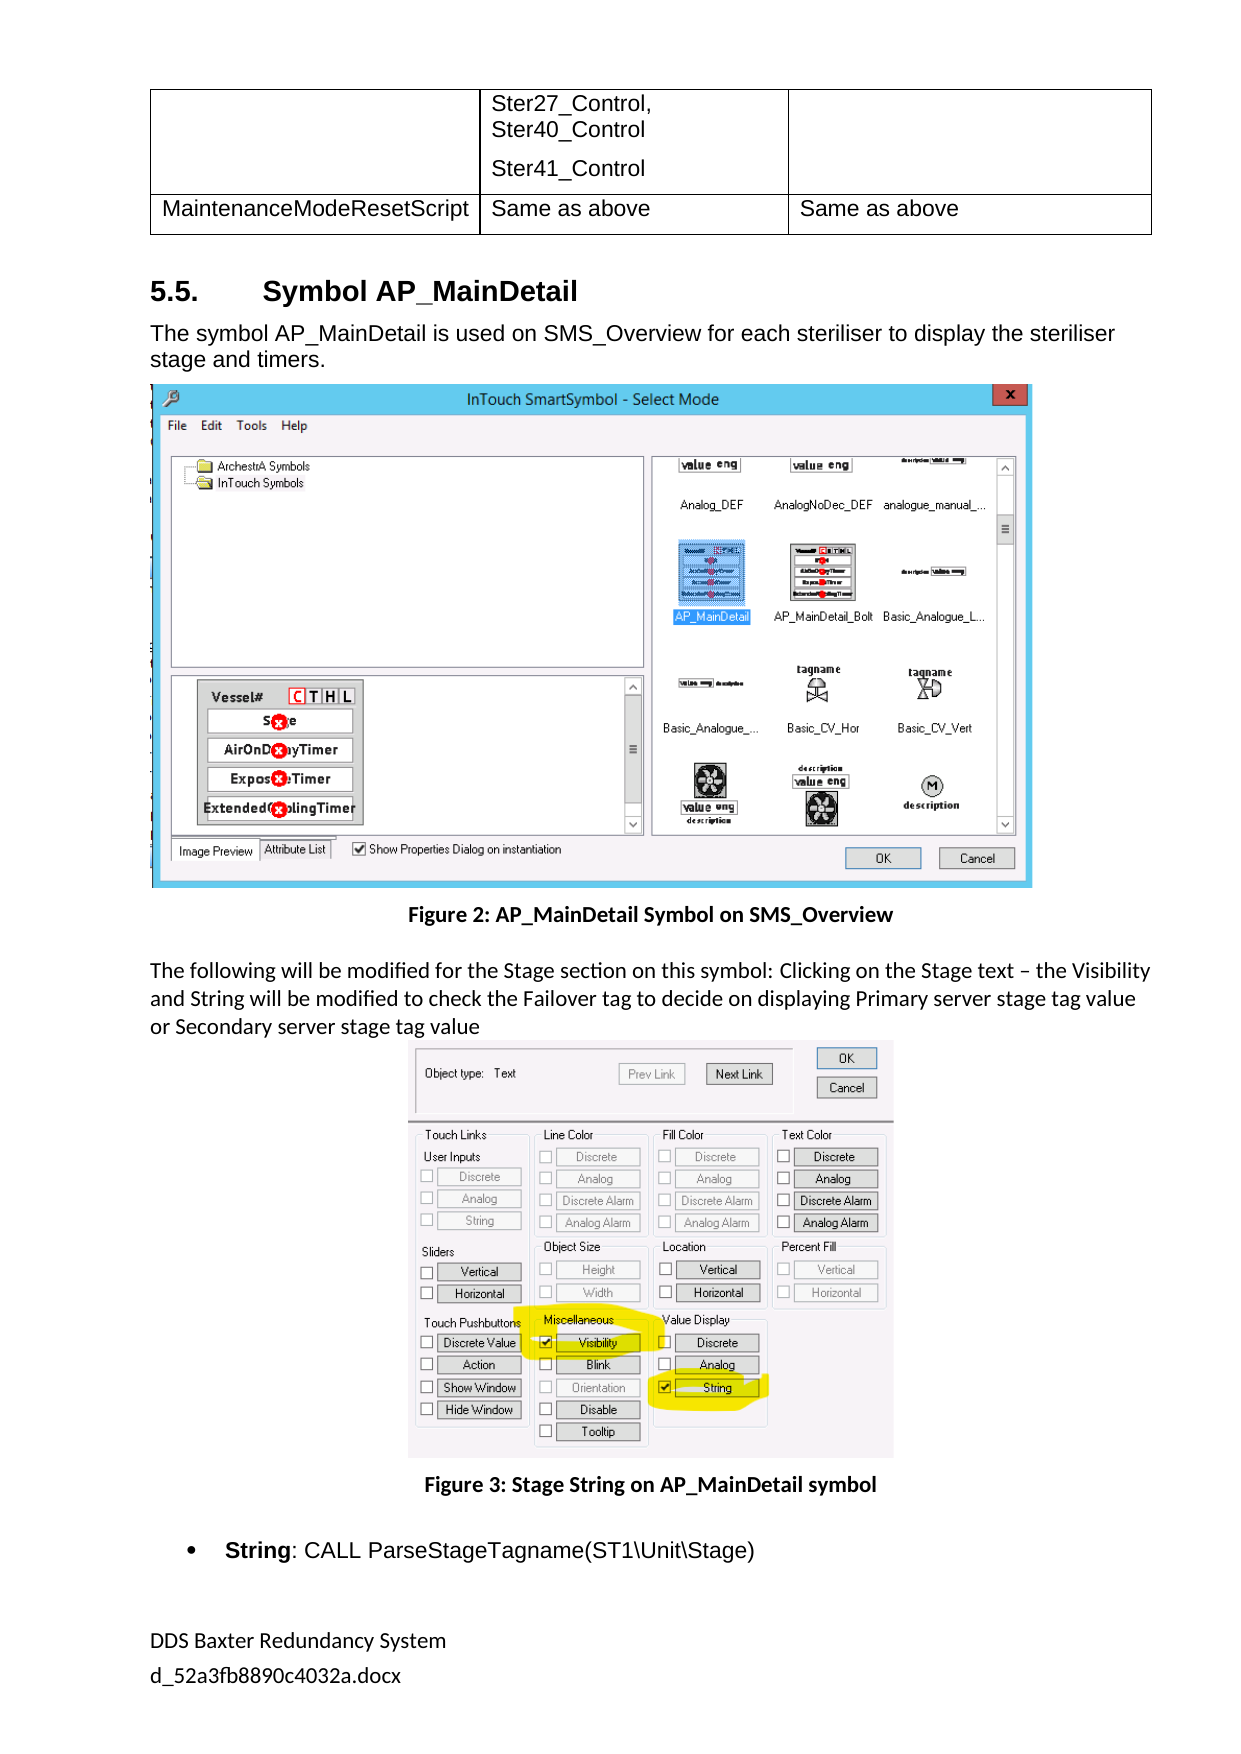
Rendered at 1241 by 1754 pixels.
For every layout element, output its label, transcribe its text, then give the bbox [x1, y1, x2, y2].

table_cell Same as above [481, 195, 788, 234]
table_cell Same as above [789, 195, 1151, 234]
table_cell MaintenanceModeResetScript [151, 195, 479, 234]
text The following will be modified for the Stage section on this symbol: Clicking on the Stage text – the Visibility and String will be modified to check the Failover tag to decide on displaying Primary server stage tag value or Secondary server stage tag value [150, 956, 1152, 1041]
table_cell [789, 90, 1151, 194]
picture [408, 1040, 894, 1458]
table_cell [481, 90, 788, 194]
list String: CALL ParseStageTagname(ST1\Unit\Stage) [187, 1537, 1152, 1563]
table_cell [151, 90, 479, 194]
subtitle Symbol AP_MainDetail [150, 273, 1152, 307]
text The symbol AP_MainDetail is used on SMS_Overview for each steriliser to display the steriliser stage and timers. [150, 319, 1152, 372]
picture [150, 384, 1033, 888]
